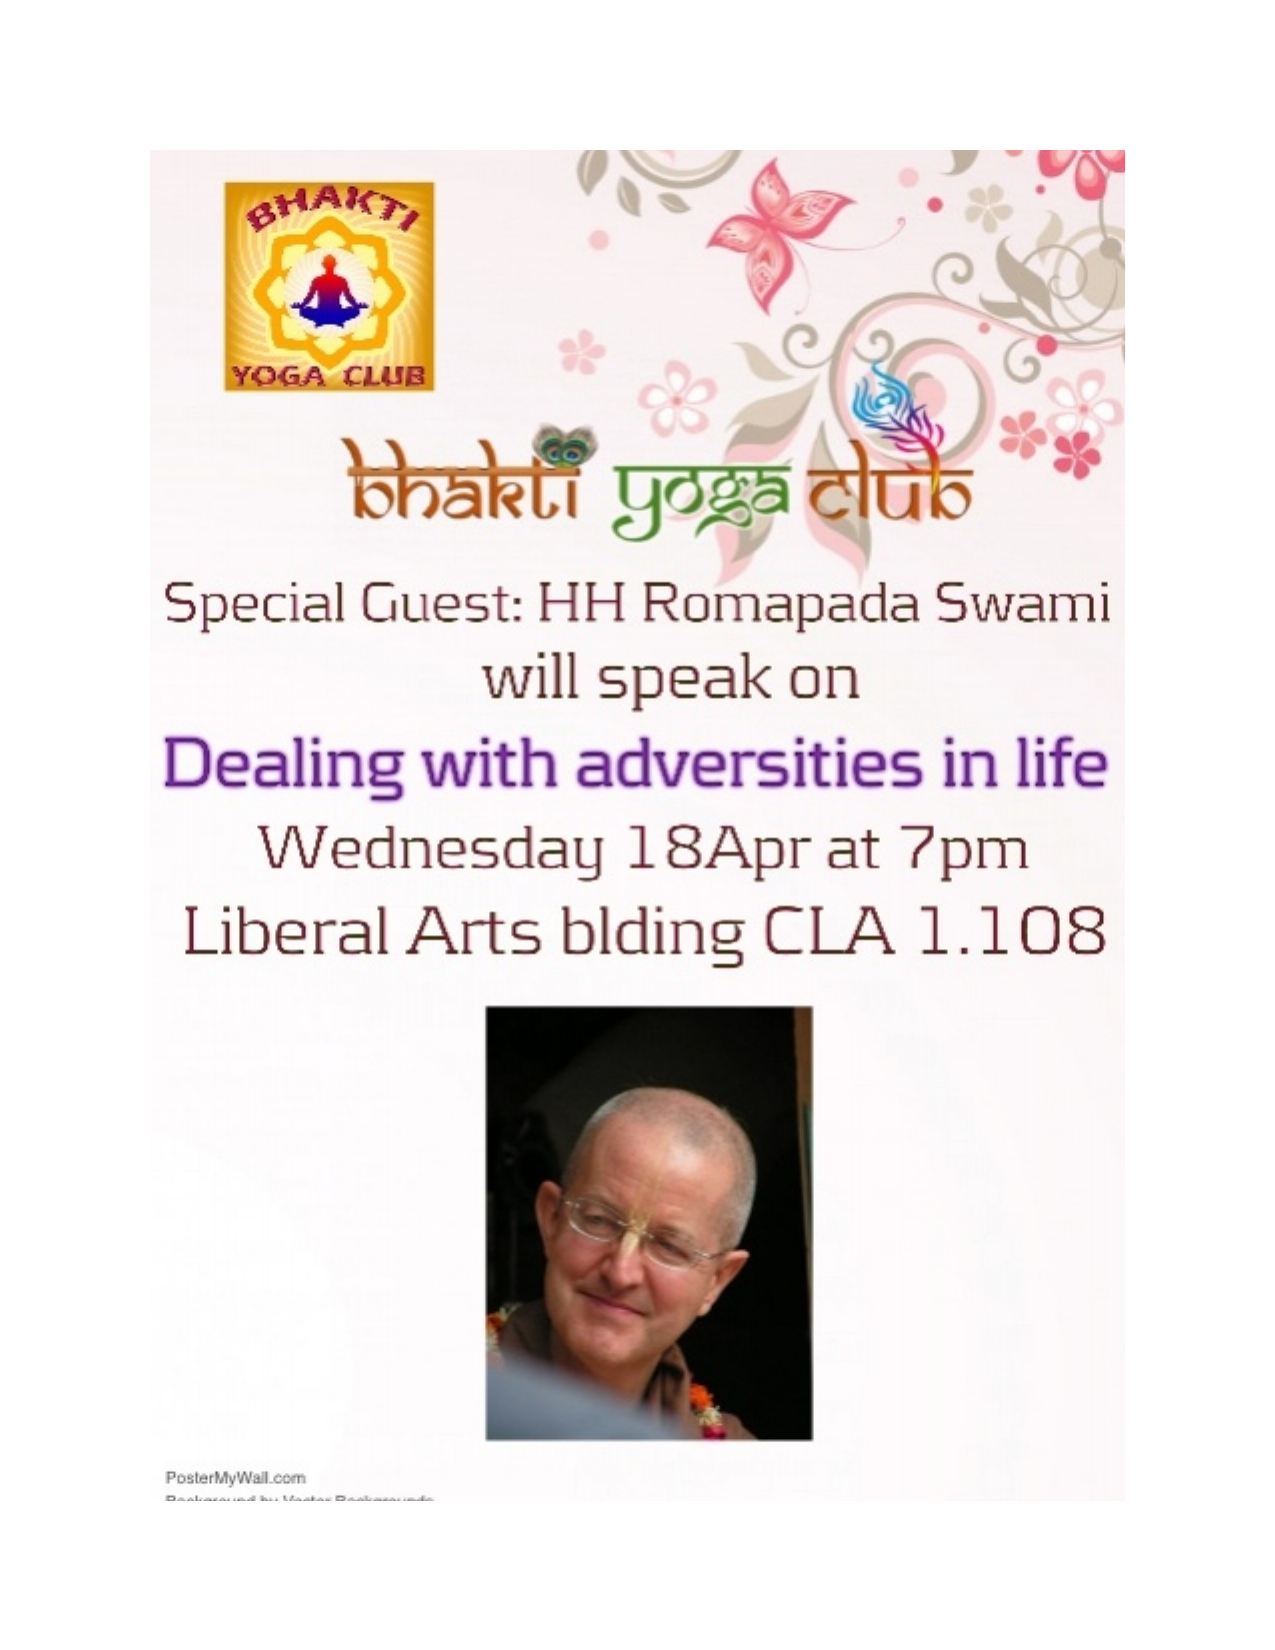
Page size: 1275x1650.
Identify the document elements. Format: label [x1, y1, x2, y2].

picture [150, 150, 1125, 1501]
